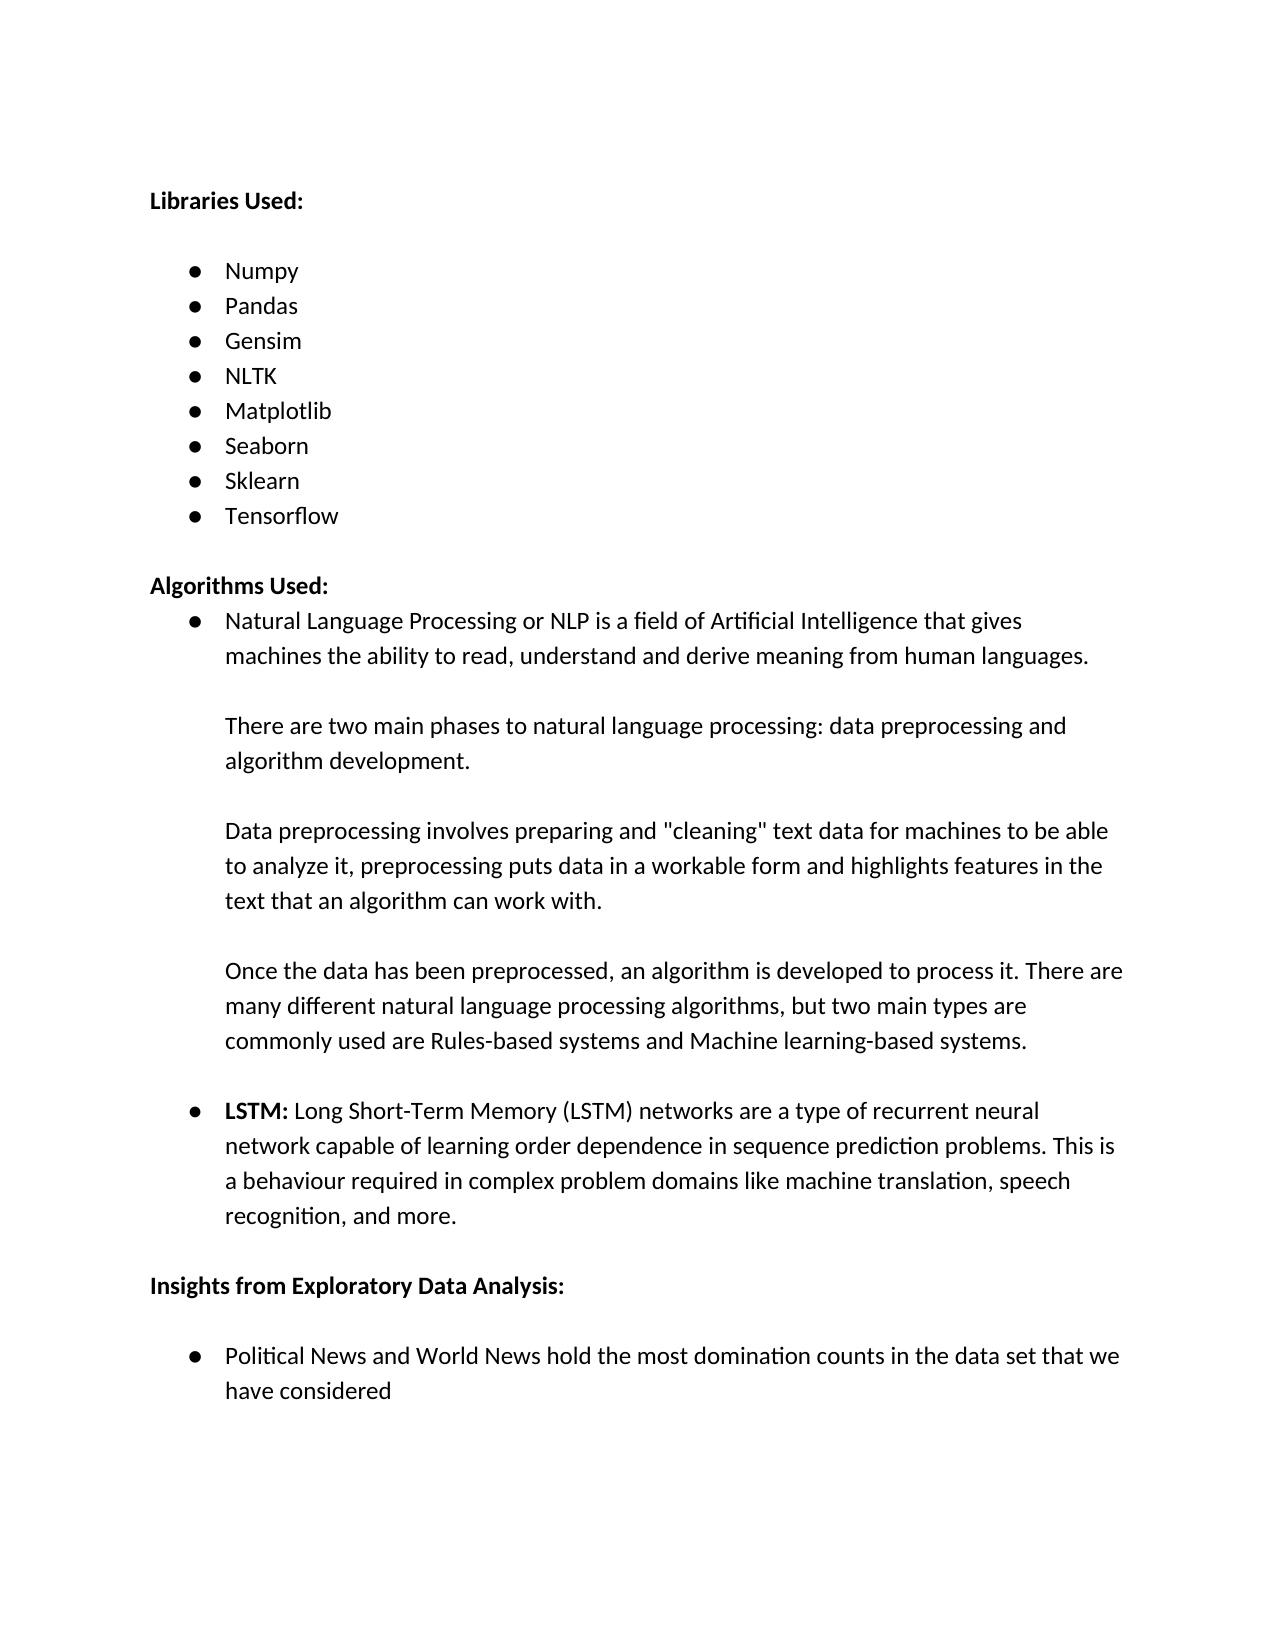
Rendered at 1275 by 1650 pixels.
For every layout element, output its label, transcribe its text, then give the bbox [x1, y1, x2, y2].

list Seaborn [187, 430, 1125, 461]
text There are two main phases to natural language processing: data preprocessing and algorithm development. [225, 710, 1125, 776]
list NLTK [187, 360, 1125, 391]
text Algorithms Used: [150, 570, 1125, 601]
text Libraries Used: [150, 185, 1125, 216]
list Numpy [187, 255, 1125, 286]
list Gensim [187, 325, 1125, 356]
list Tensorflow [187, 500, 1125, 531]
list Political News and World News hold the most domination counts in the data set that we have considered [187, 1340, 1125, 1406]
text Once the data has been preprocessed, an algorithm is developed to process it. There are many different natural language processing algorithms, but two main types are commonly used are Rules-based systems and Machine learning-based systems. [225, 955, 1125, 1056]
list Sklearn [187, 465, 1125, 496]
list Matplotlib [187, 395, 1125, 426]
list LSTM: Long Short-Term Memory (LSTM) networks are a type of recurrent neural network capable of learning order dependence in sequence prediction problems. This is a behaviour required in complex problem domains like machine translation, speech recognition, and more. [187, 1095, 1125, 1231]
text Insights from Exploratory Data Analysis: [150, 1270, 1125, 1301]
list Natural Language Processing or NLP is a field of Artificial Intelligence that gives machines the ability to read, understand and derive meaning from human languages. [187, 605, 1125, 671]
text Data preprocessing involves preparing and "cleaning" text data for machines to be able to analyze it, preprocessing puts data in a workable form and highlights features in the text that an algorithm can work with. [225, 815, 1125, 916]
list Pandas [187, 290, 1125, 321]
